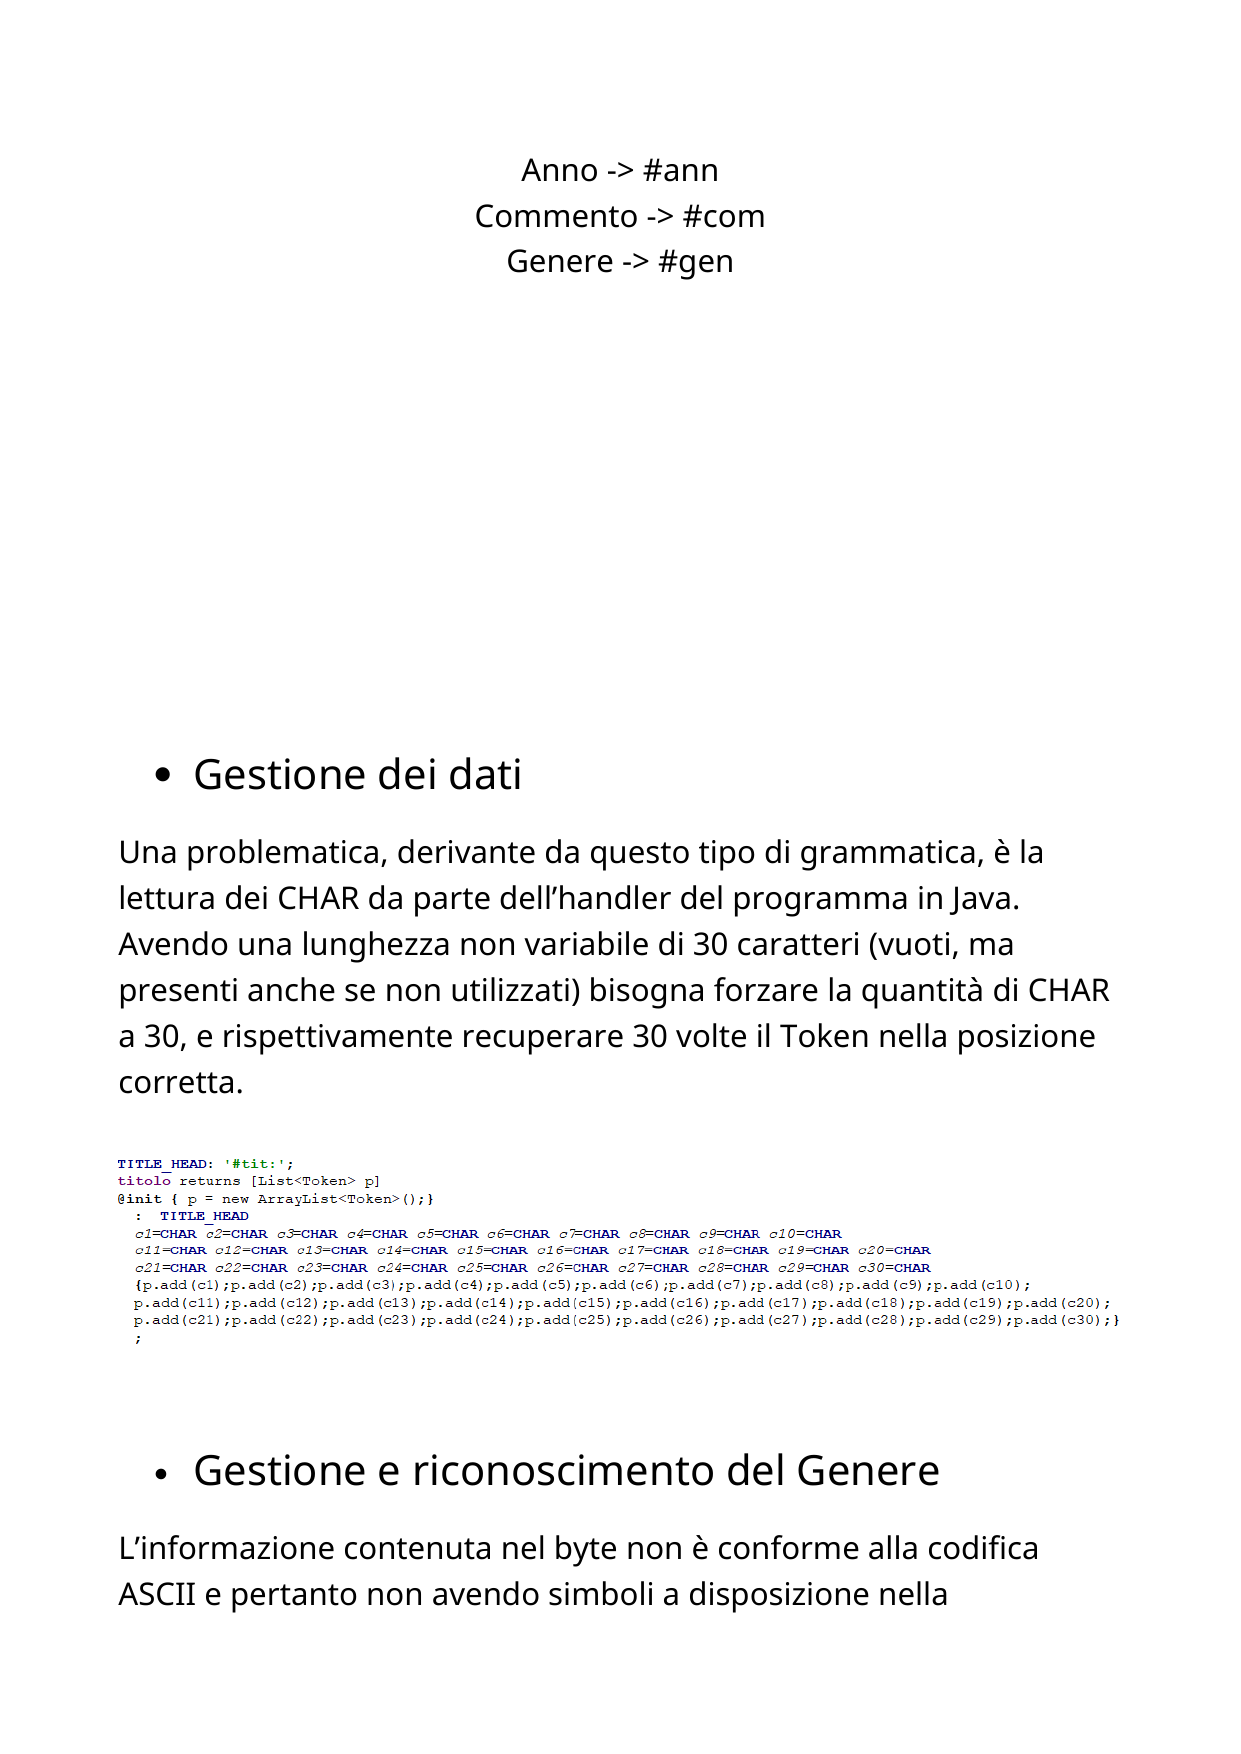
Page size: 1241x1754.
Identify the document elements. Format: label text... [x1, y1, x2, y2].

list Avendo una lunghezza non variabile di 30 caratteri (vuoti, ma presenti anche se non utilizzati) bisogna forzare la quantità di CHAR a 30, e rispettivamente recuperare 30 volte il Token nella posizione corretta. [118, 922, 1122, 1102]
list Una problematica, derivante da questo tipo di grammatica, è la lettura dei CHAR da parte dell’handler del programma in Java. [118, 830, 1122, 918]
picture [118, 1151, 1123, 1347]
list Genere -> #gen [118, 239, 1122, 282]
list Commento -> #com [118, 193, 1122, 236]
list Anno -> #ann [118, 148, 1122, 190]
list Gestione dei dati [156, 745, 1122, 802]
list Gestione e riconoscimento del Genere [156, 1441, 1122, 1498]
